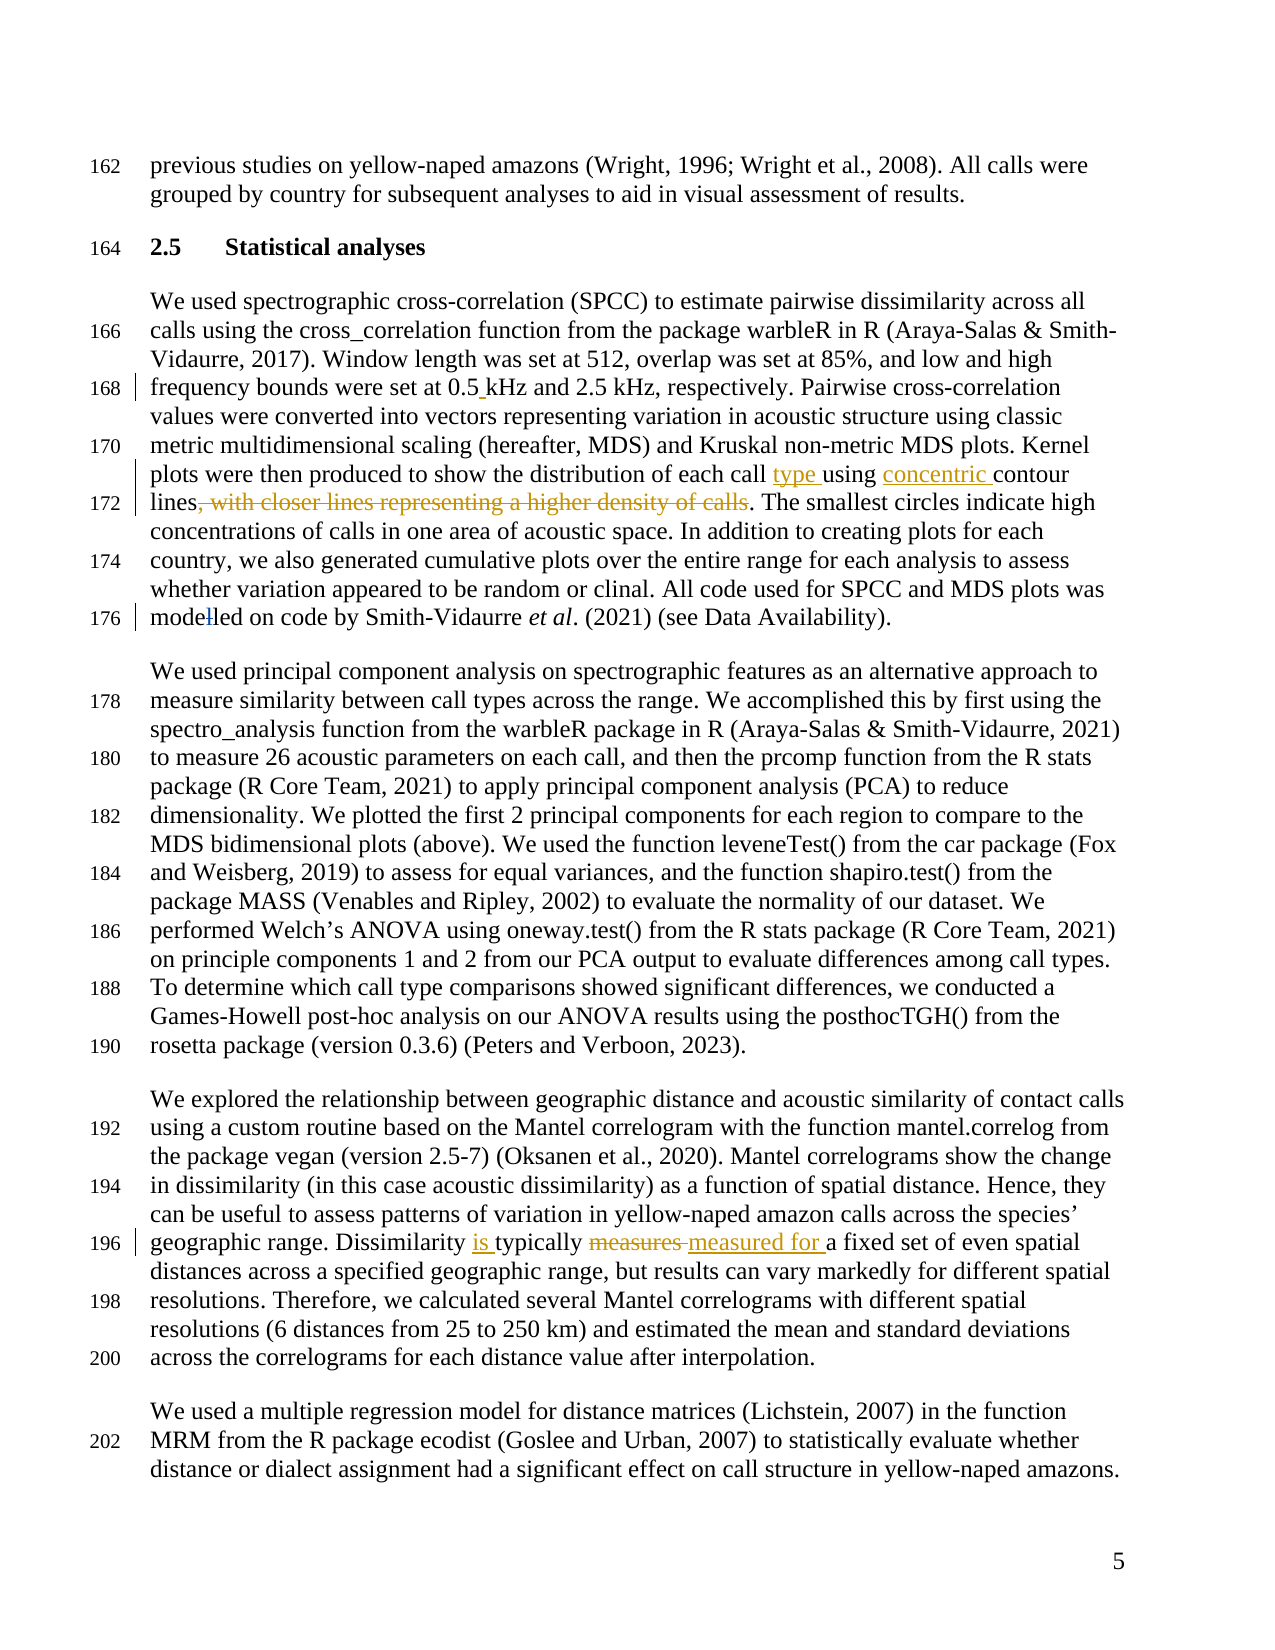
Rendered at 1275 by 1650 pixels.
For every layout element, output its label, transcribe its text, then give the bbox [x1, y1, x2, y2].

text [150, 150, 1125, 207]
subtitle 2.5 Statistical analyses [150, 232, 1125, 261]
text We explored the relationship between geographic distance and acoustic similarity of contact calls using a custom routine based on the Mantel correlogram with the function mantel.correlog from the package vegan (version 2.5-7) (Oksanen et al., 2020). Mantel correlograms show the change in dissimilarity (in this case acoustic dissimilarity) as a function of spatial distance. Hence, they can be useful to assess patterns of variation in yellow-naped amazon calls across the species’ geographic range. Dissimilarity typically a fixed set of even spatial distances across a specified geographic range, but results can vary markedly for different spatial resolutions. Therefore, we calculated several Mantel correlograms with different spatial resolutions (6 distances from 25 to 250 km) and estimated the mean and standard deviations across the correlograms for each distance value after interpolation. [150, 1084, 1125, 1371]
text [150, 1396, 1125, 1482]
text We used spectrographic cross-correlation (SPCC) to estimate pairwise dissimilarity across all calls using the cross_correlation function from the package warbleR in R (Araya-Salas & Smith-Vidaurre, 2017). Window length was set at 512, overlap was set at 85%, and low and high frequency bounds were set at 0.5kHz and 2.5 kHz, respectively. Pairwise cross-correlation values were converted into vectors representing variation in acoustic structure using classic metric multidimensional scaling (hereafter, MDS) and Kruskal non-metric MDS plots. Kernel plots were then produced to show the distribution of each call using contour lines. The smallest circles indicate high concentrations of calls in one area of acoustic space. In addition to creating plots for each country, we also generated cumulative plots over the entire range for each analysis to assess whether variation appeared to be random or clinal. All code used for SPCC and MDS plots was modeled on code by Smith-Vidaurre et al. (2021) (see Data Availability). [150, 286, 1125, 631]
text We used principal component analysis on spectrographic features as an alternative approach to measure similarity between call types across the range. We accomplished this by first using the spectro_analysis function from the warbleR package in R (Araya-Salas & Smith-Vidaurre, 2021) to measure 26 acoustic parameters on each call, and then the prcomp function from the R stats package (R Core Team, 2021) to apply principal component analysis (PCA) to reduce dimensionality. We plotted the first 2 principal components for each region to compare to the MDS bidimensional plots (above). We used the function leveneTest() from the car package (Fox and Weisberg, 2019) to assess for equal variances, and the function shapiro.test() from the package MASS (Venables and Ripley, 2002) to evaluate the normality of our dataset. We performed Welch’s ANOVA using oneway.test() from the R stats package (R Core Team, 2021) on principle components 1 and 2 from our PCA output to evaluate differences among call types. To determine which call type comparisons showed significant differences, we conducted a Games-Howell post-hoc analysis on our ANOVA results using the posthocTGH() from the rosetta package (version 0.3.6) (Peters and Verboon, 2023). [150, 656, 1125, 1059]
